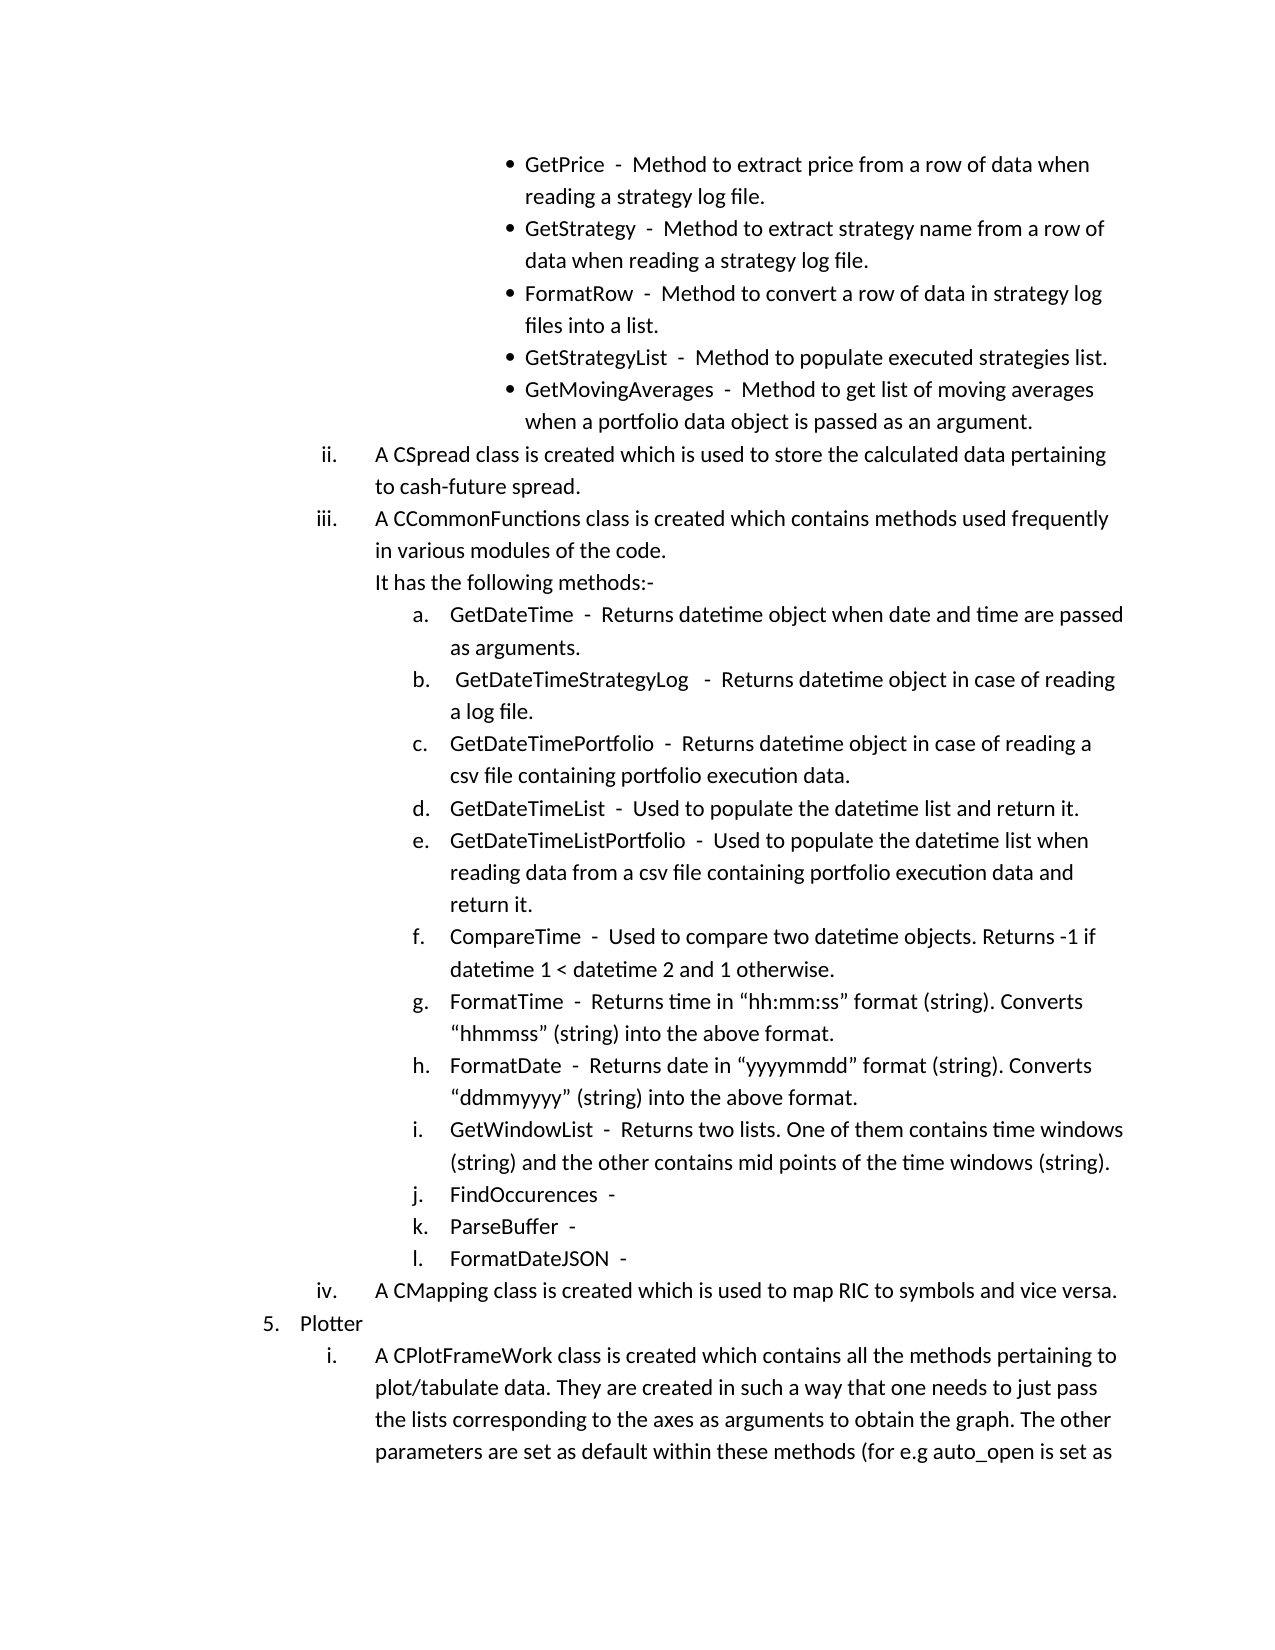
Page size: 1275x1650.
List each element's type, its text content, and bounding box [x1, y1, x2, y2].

list A CMapping class is created which is used to map RIC to symbols and vice versa. [337, 1277, 1125, 1304]
list GetDateTimeListPortfolio - Used to populate the datetime list when reading data from a csv file containing portfolio execution data and return it. [412, 826, 1125, 918]
list A CCommonFunctions class is created which contains methods used frequently in various modules of the code. It has the following methods:- [337, 504, 1125, 596]
list GetDateTime - Returns datetime object when date and time are passed as arguments. [412, 601, 1125, 661]
list GetWindowList - Returns two lists. One of them contains time windows (string) and the other contains mid points of the time windows (string). [412, 1116, 1125, 1176]
list Plotter [262, 1309, 1125, 1337]
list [337, 1341, 1125, 1466]
list FormatTime - Returns time in “hh:mm:ss” format (string). Converts “hhmmss” (string) into the above format. [412, 987, 1125, 1047]
list CompareTime - Used to compare two datetime objects. Returns -1 if datetime 1 < datetime 2 and 1 otherwise. [412, 922, 1125, 983]
list GetMovingAverages - Method to get list of moving averages when a portfolio data object is passed as an argument. [506, 375, 1125, 436]
list GetPrice - Method to extract price from a row of data when reading a strategy log file. [506, 150, 1125, 210]
list FormatRow - Method to convert a row of data in strategy log files into a list. [506, 279, 1125, 339]
list FormatDateJSON - [412, 1244, 1125, 1272]
list FindOccurences - [412, 1180, 1125, 1208]
list GetStrategyList - Method to populate executed strategies list. [506, 343, 1125, 371]
list ParseBuffer - [412, 1212, 1125, 1240]
list GetStrategy - Method to extract strategy name from a row of data when reading a strategy log file. [506, 214, 1125, 274]
list GetDateTimePortfolio - Returns datetime object in case of reading a csv file containing portfolio execution data. [412, 729, 1125, 789]
list GetDateTimeStrategyLog - Returns datetime object in case of reading a log file. [412, 665, 1125, 725]
list A CSpread class is created which is used to store the calculated data pertaining to cash-future spread. [337, 440, 1125, 500]
list GetDateTimeList - Used to populate the datetime list and return it. [412, 794, 1125, 822]
list FormatDate - Returns date in “yyyymmdd” format (string). Converts “ddmmyyyy” (string) into the above format. [412, 1051, 1125, 1111]
